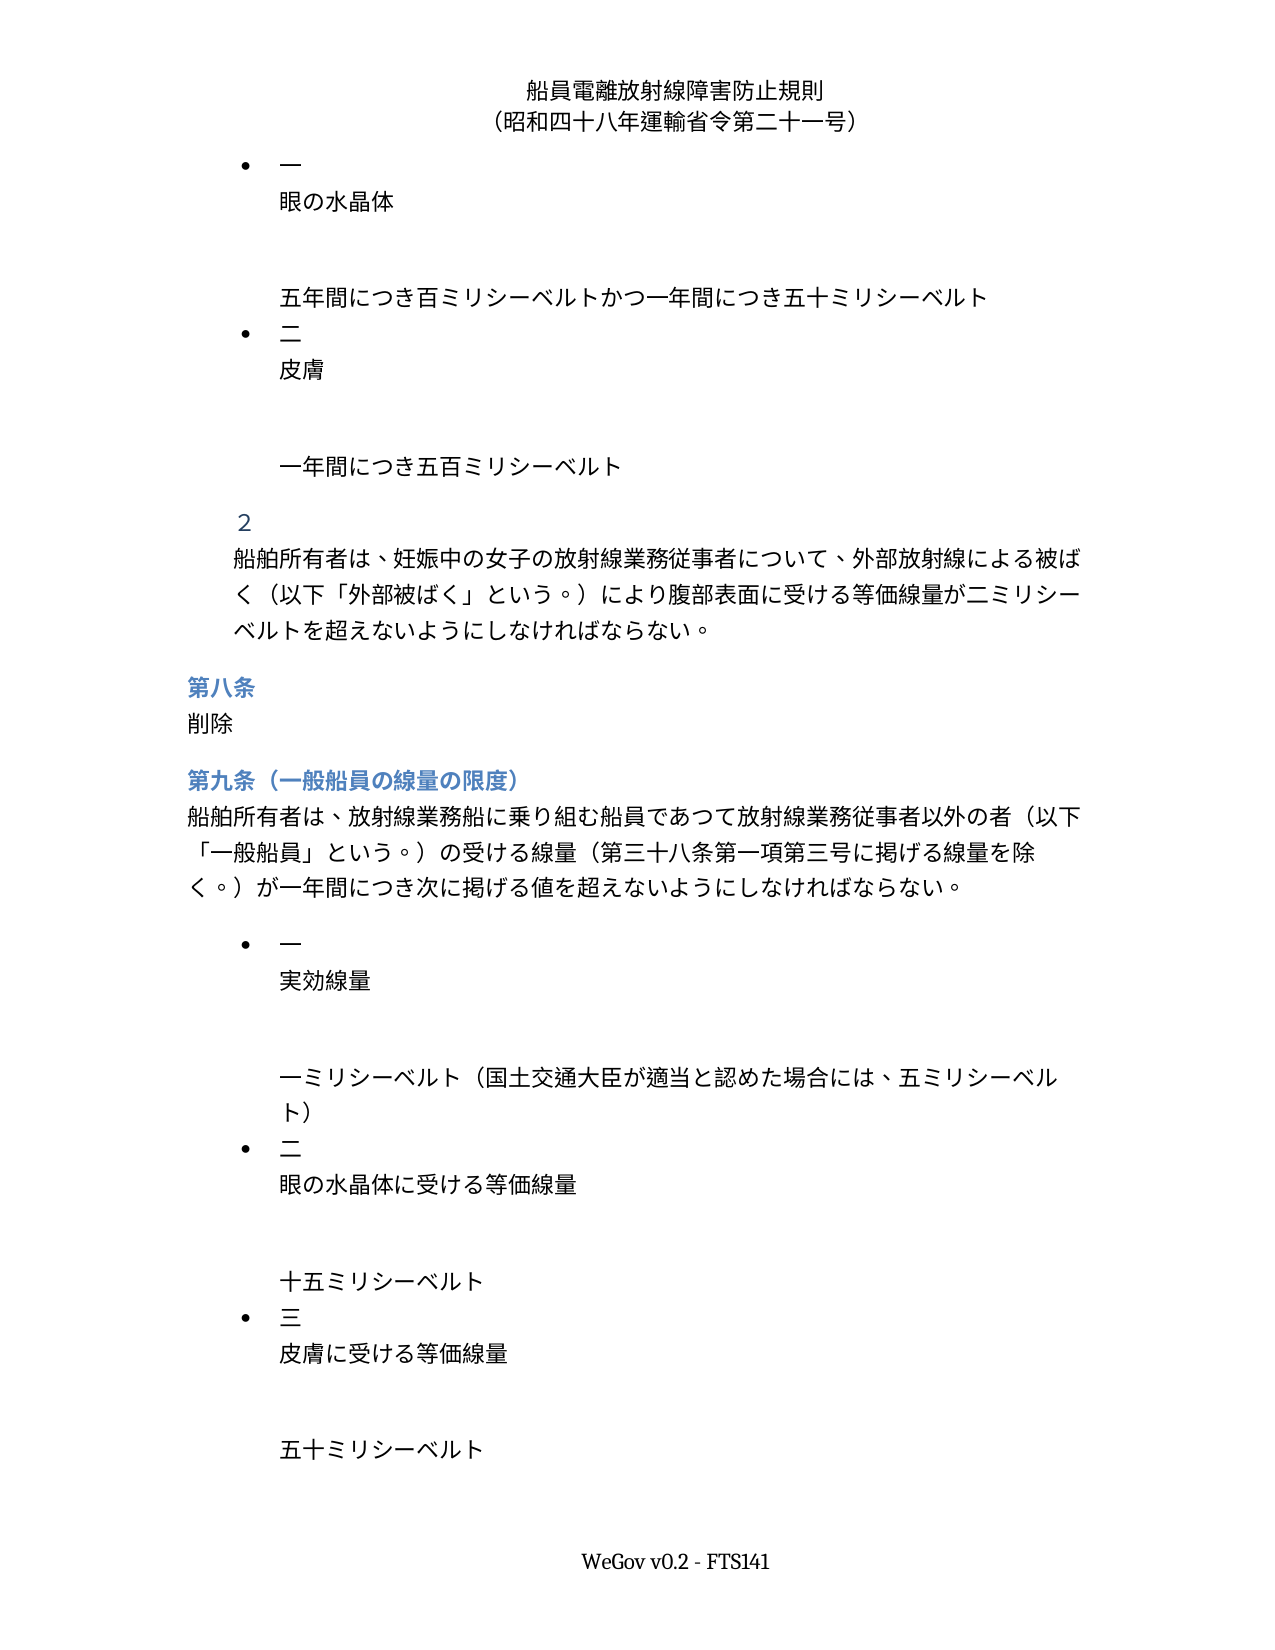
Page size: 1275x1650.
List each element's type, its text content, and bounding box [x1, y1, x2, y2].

text 船舶所有者は、妊娠中の女子の放射線業務従事者について、外部放射線による被ばく（以下「外部被ばく」という。）により腹部表面に受ける等価線量が二ミリシーベルトを超えないようにしなければならない。 [233, 543, 1087, 646]
text 削除 [187, 708, 1087, 739]
list 二 眼の水晶体に受ける等価線量 十五ミリシーベルト [242, 1133, 1087, 1297]
text 船舶所有者は、放射線業務船に乗り組む船員であつて放射線業務従事者以外の者（以下「一般船員」という。）の受ける線量（第三十八条第一項第三号に掲げる線量を除く。）が一年間につき次に掲げる値を超えないようにしなければならない。 [187, 801, 1087, 904]
subtitle 第九条（一般船員の線量の限度） [187, 764, 1087, 796]
list 一 実効線量 一ミリシーベルト（国土交通大臣が適当と認めた場合には、五ミリシーベルト） [242, 929, 1087, 1129]
list 二 皮膚 一年間につき五百ミリシーベルト [242, 318, 1087, 482]
subtitle ２ [233, 507, 1087, 538]
subtitle 第八条 [187, 672, 1087, 703]
list 一 眼の水晶体 五年間につき百ミリシーベルトかつ一年間につき五十ミリシーベルト [242, 150, 1087, 313]
list 三 皮膚に受ける等価線量 五十ミリシーベルト [242, 1302, 1087, 1465]
